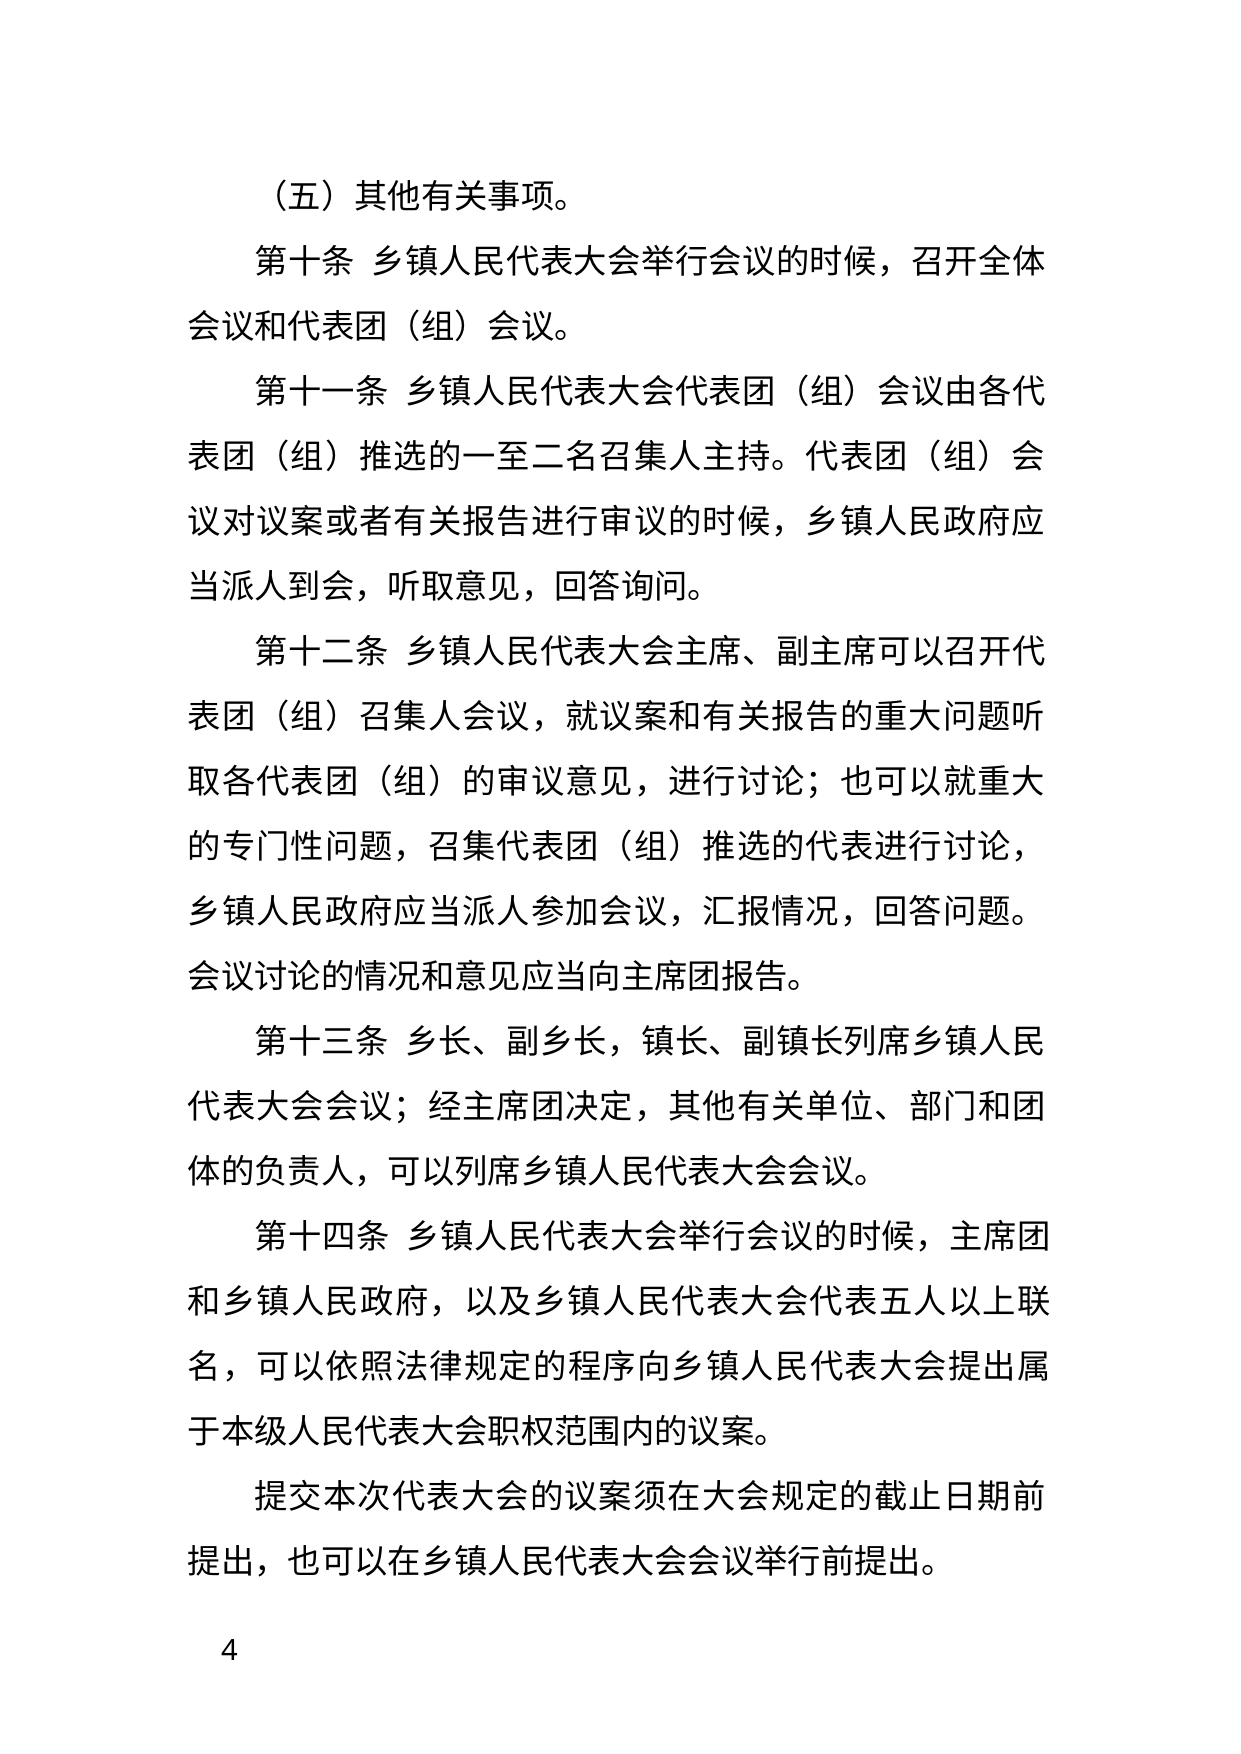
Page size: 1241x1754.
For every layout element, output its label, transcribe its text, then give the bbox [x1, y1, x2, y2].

text （五）其他有关事项。 [187, 162, 993, 227]
text 提交本次代表大会的议案须在大会规定的截止日期前提出，也可以在乡镇人民代表大会会议举行前提出。 [187, 1462, 1046, 1592]
text 第十四条 乡镇人民代表大会举行会议的时候，主席团和乡镇人民政府，以及乡镇人民代表大会代表五人以上联名，可以依照法律规定的程序向乡镇人民代表大会提出属于本级人民代表大会职权范围内的议案。 [187, 1202, 1053, 1462]
text 第十条 乡镇人民代表大会举行会议的时候，召开全体会议和代表团（组）会议。 [187, 227, 1046, 357]
text 第十二条 乡镇人民代表大会主席、副主席可以召开代表团（组）召集人会议，就议案和有关报告的重大问题听取各代表团（组）的审议意见，进行讨论；也可以就重大的专门性问题，召集代表团（组）推选的代表进行讨论，乡镇人民政府应当派人参加会议，汇报情况，回答问题。会议讨论的情况和意见应当向主席团报告。 [187, 617, 1046, 1007]
text 第十三条 乡长、副乡长，镇长、副镇长列席乡镇人民代表大会会议；经主席团决定，其他有关单位、部门和团体的负责人，可以列席乡镇人民代表大会会议。 [187, 1007, 1046, 1202]
text 第十一条 乡镇人民代表大会代表团（组）会议由各代表团（组）推选的一至二名召集人主持。代表团（组）会议对议案或者有关报告进行审议的时候，乡镇人民政府应当派人到会，听取意见，回答询问。 [187, 357, 1046, 617]
